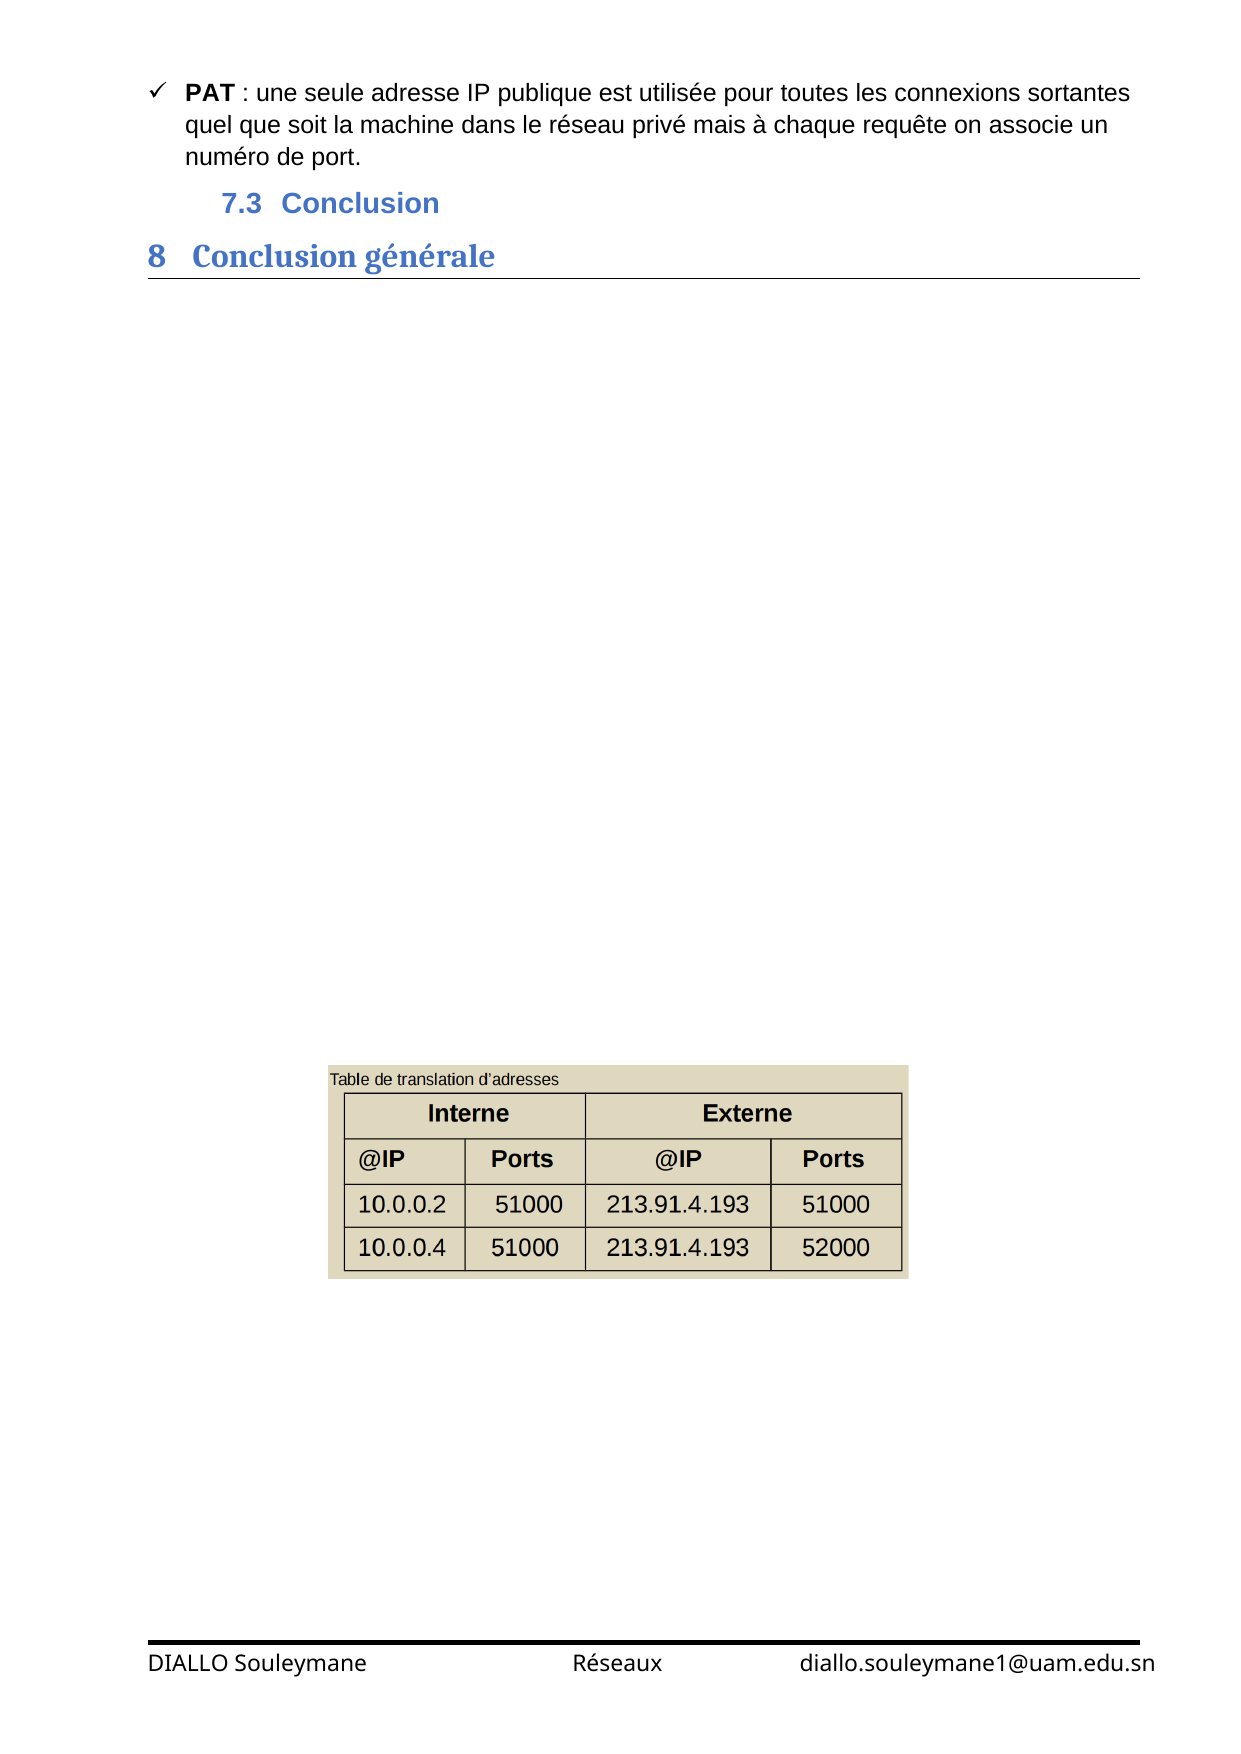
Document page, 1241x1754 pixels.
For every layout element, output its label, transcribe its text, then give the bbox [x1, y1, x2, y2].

subtitle Conclusion [221, 186, 1140, 220]
picture [327, 1065, 909, 1279]
subtitle Conclusion générale [147, 237, 1140, 279]
